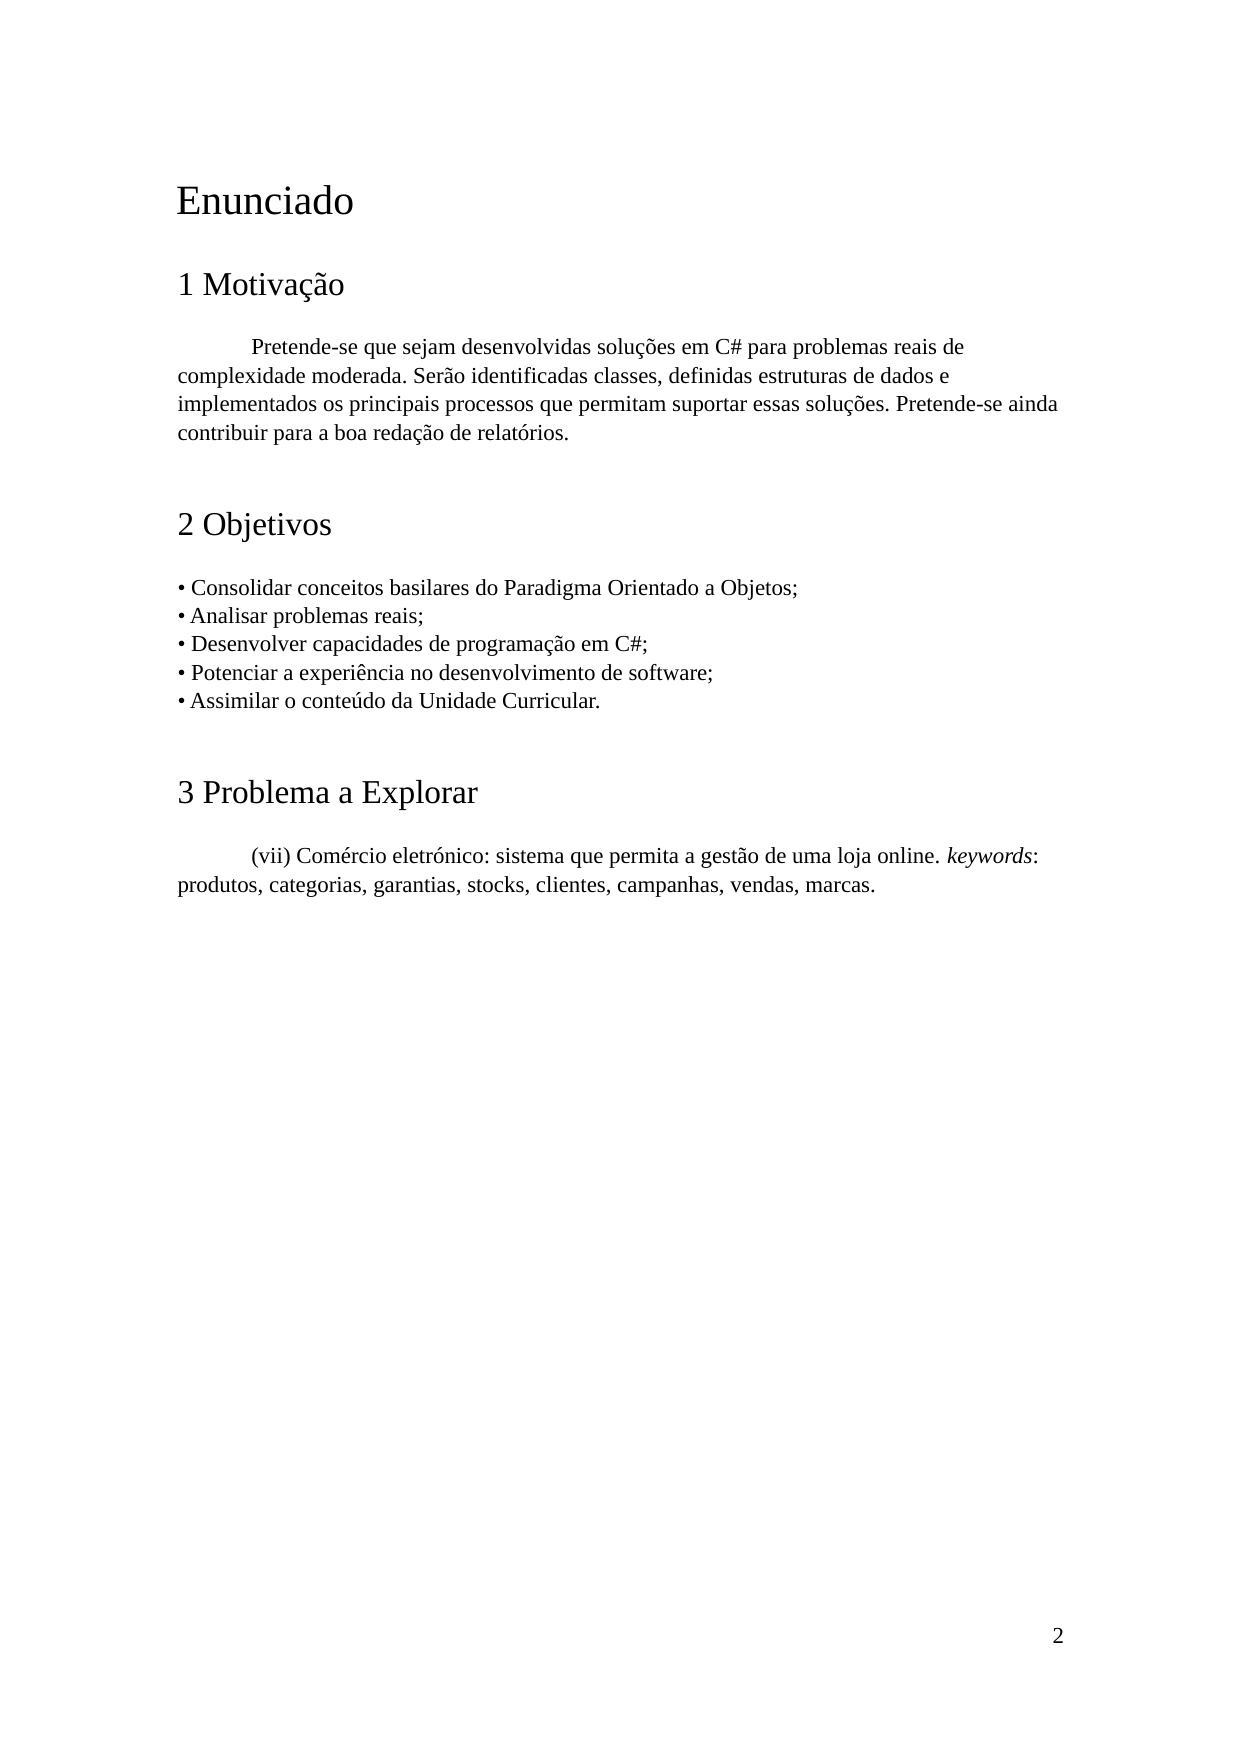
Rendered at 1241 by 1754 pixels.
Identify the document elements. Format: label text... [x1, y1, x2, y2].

text Pretende-se que sejam desenvolvidas soluções em C# para problemas reais de complexidade moderada. Serão identificadas classes, definidas estruturas de dados e implementados os principais processos que permitam suportar essas soluções. Pretende-se ainda contribuir para a boa redação de relatórios. [177, 333, 1069, 445]
text • Assimilar o conteúdo da Unidade Curricular. [177, 687, 1069, 714]
text • Potenciar a experiência no desenvolvimento de software; [177, 659, 1069, 685]
text 2 Objetivos [177, 504, 1069, 542]
text • Desenvolver capacidades de programação em C#; [177, 631, 1069, 657]
text (vii) Comércio eletrónico: sistema que permita a gestão de uma loja online. keywords: produtos, categorias, garantias, stocks, clientes, campanhas, vendas, marcas. [177, 842, 1069, 897]
subtitle Enunciado [176, 175, 1069, 223]
text 3 Problema a Explorar [177, 773, 1069, 811]
text • Consolidar conceitos basilares do Paradigma Orientado a Objetos; [177, 574, 1069, 600]
text • Analisar problemas reais; [177, 602, 1069, 628]
subtitle 1 Motivação [177, 264, 1069, 302]
